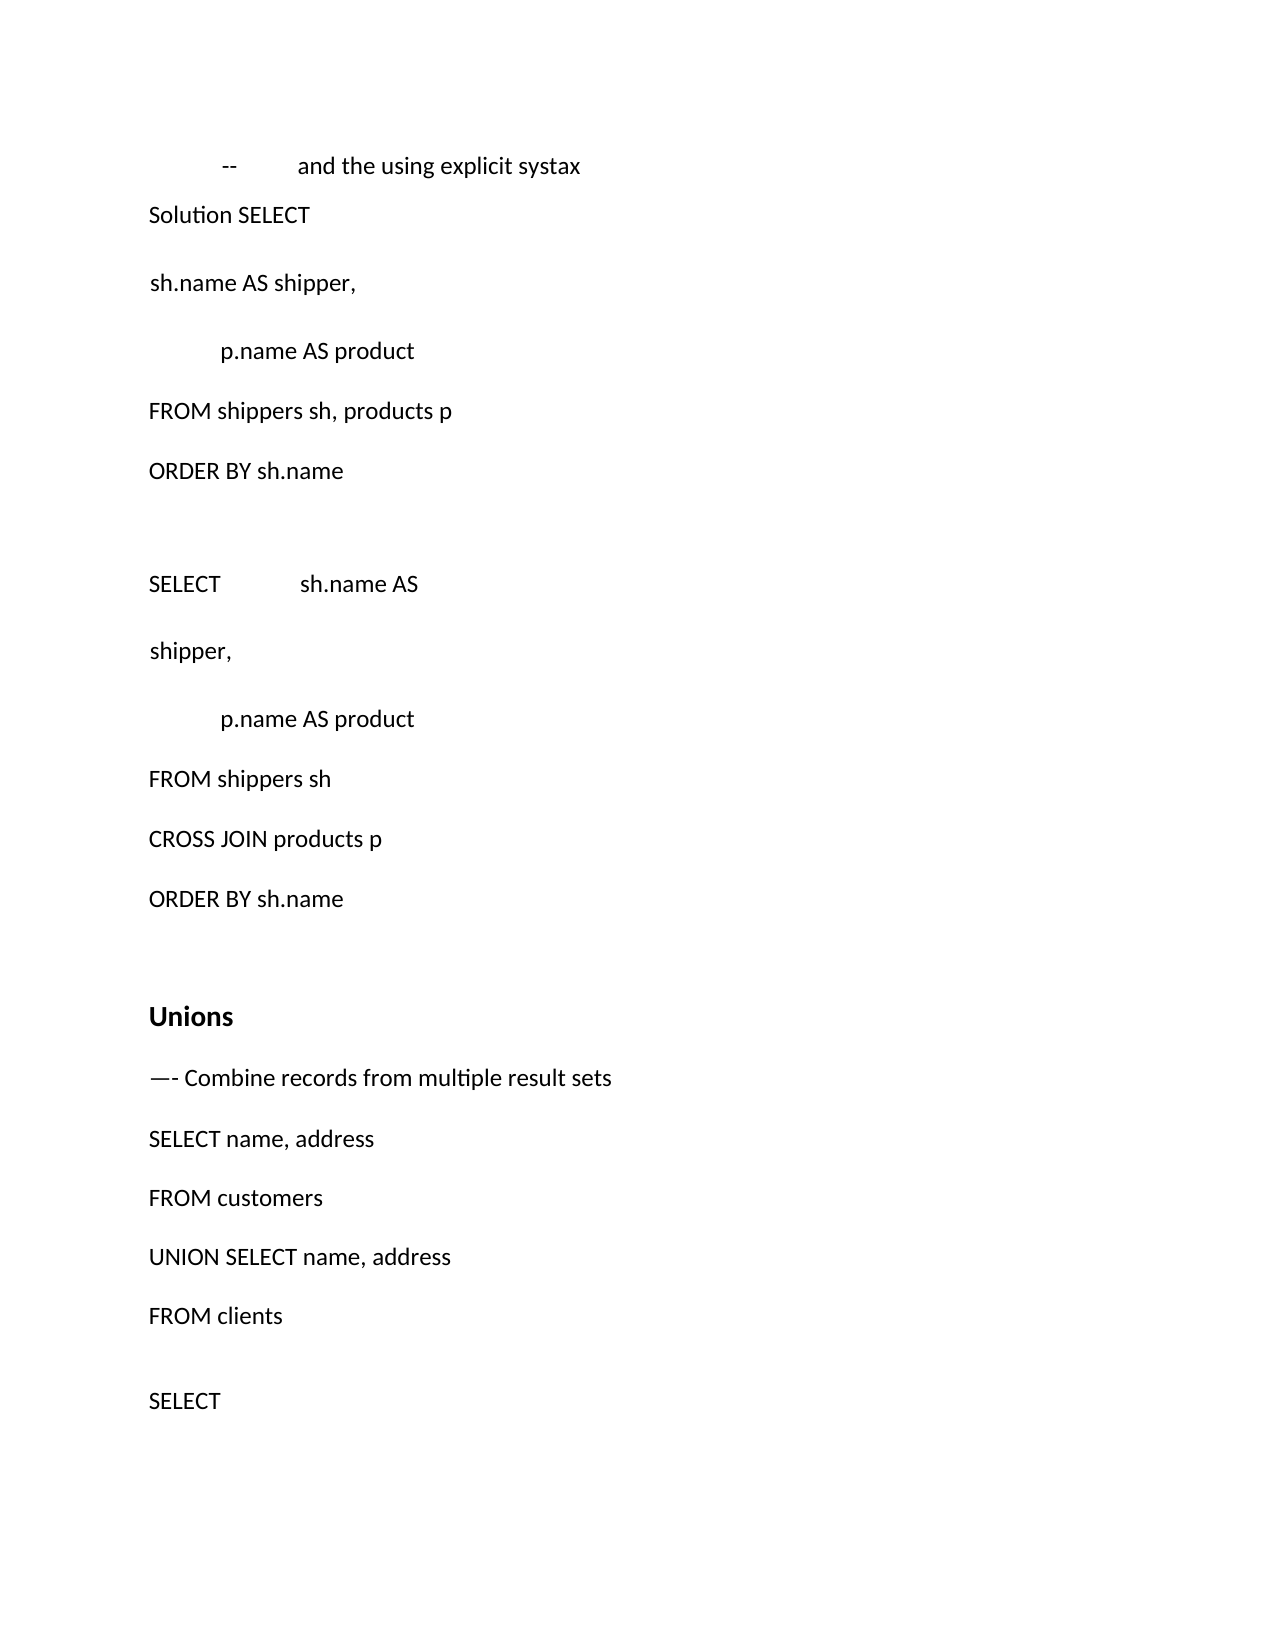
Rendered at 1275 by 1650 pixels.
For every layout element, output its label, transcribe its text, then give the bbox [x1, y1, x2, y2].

text Unions [148, 998, 1125, 1033]
text SELECT [148, 1385, 1125, 1416]
text ORDER BY sh.name [148, 455, 1125, 486]
text CROSS JOIN products p [148, 823, 1125, 854]
text -- and the using explicit systax [150, 150, 1125, 181]
text —- Combine records from multiple result sets [148, 1062, 1125, 1093]
text UNION SELECT name, address [148, 1241, 1125, 1272]
text FROM clients [148, 1301, 1125, 1331]
text FROM customers [148, 1182, 1125, 1213]
text FROM shippers sh, products p [148, 395, 1125, 425]
text p.name AS product [148, 335, 1125, 365]
text SELECT sh.name AS shipper, [148, 568, 447, 666]
text SELECT name, address [148, 1123, 1125, 1154]
text Solution SELECT sh.name AS shipper, [148, 199, 447, 297]
text p.name AS product [148, 703, 1125, 733]
text ORDER BY sh.name [148, 883, 1125, 914]
text FROM shippers sh [148, 763, 1125, 793]
